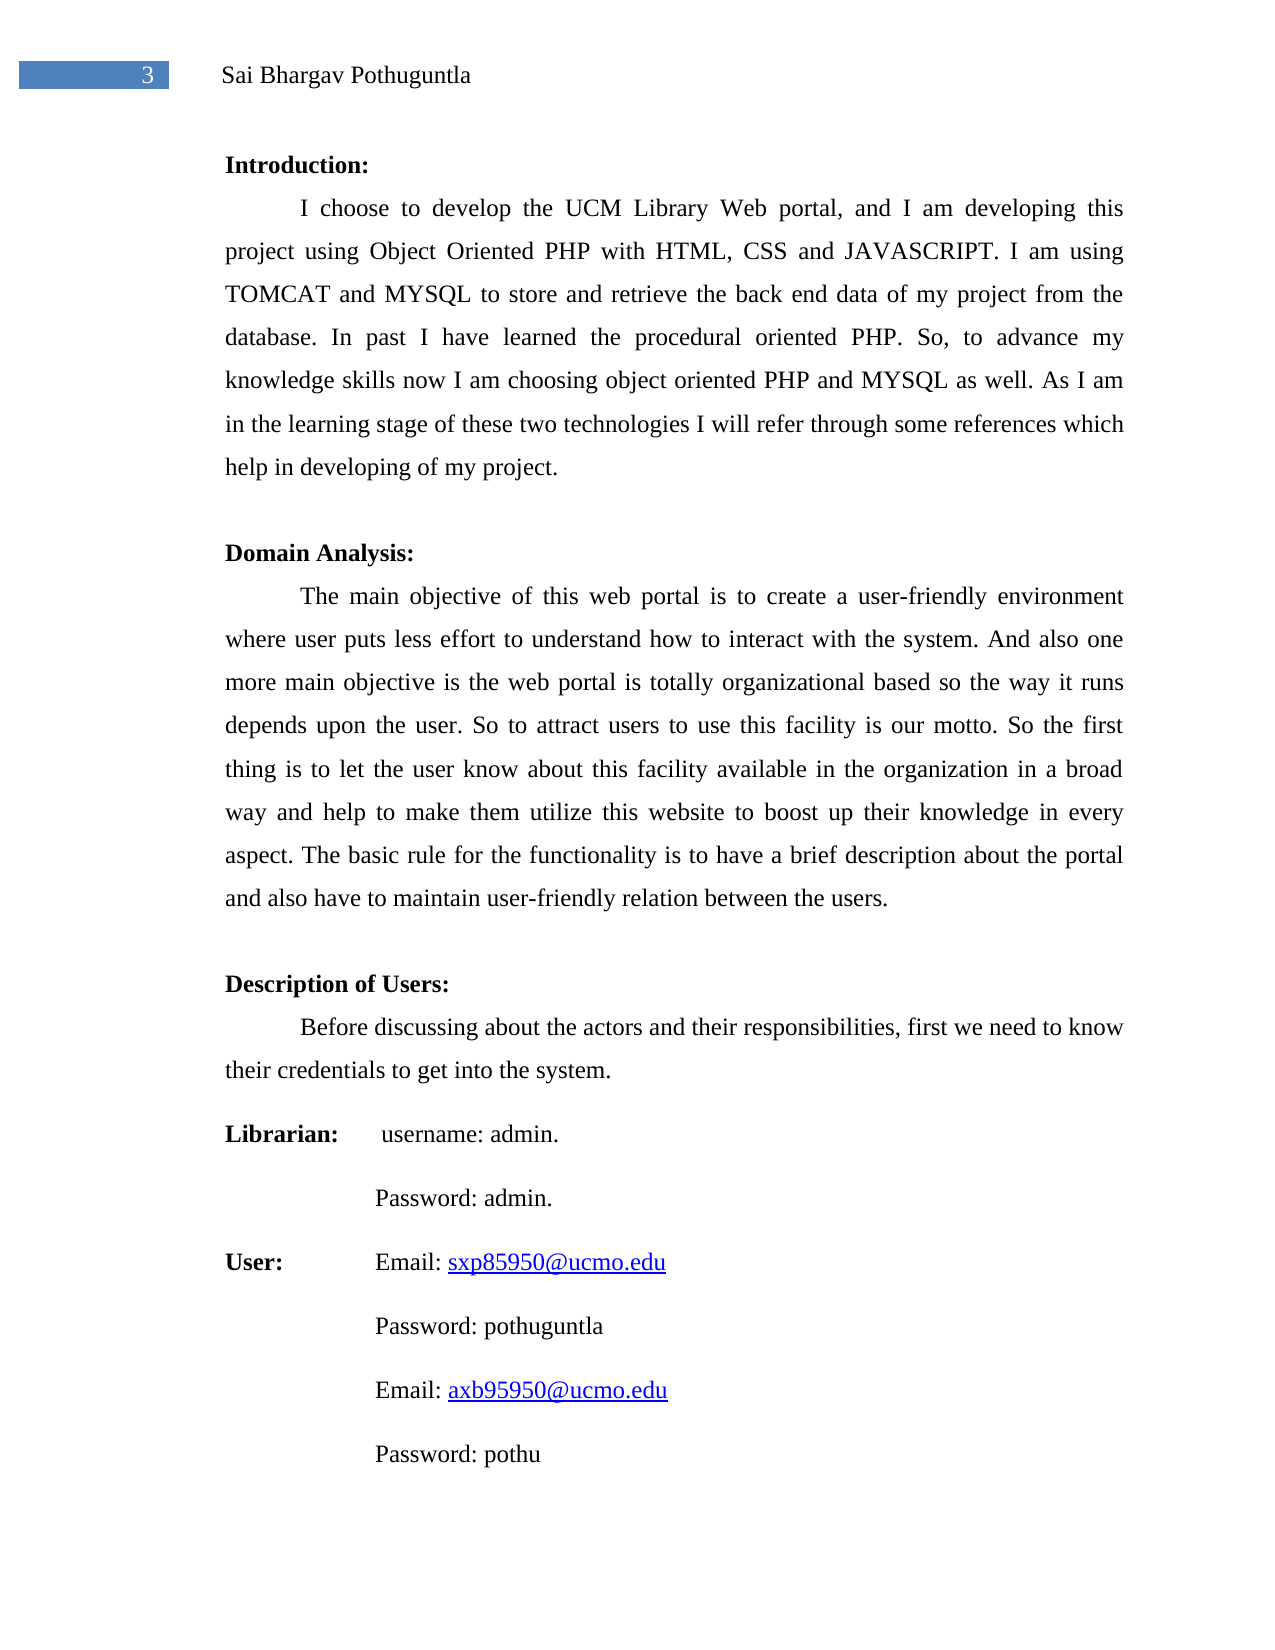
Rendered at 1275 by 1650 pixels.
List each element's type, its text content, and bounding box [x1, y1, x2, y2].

text User: Email: sxp85950@ucmo.edu [150, 1247, 1125, 1276]
text Email: axb95950@ucmo.edu [150, 1375, 1125, 1404]
text Librarian: username: admin. [150, 1119, 1125, 1148]
text Password: admin. [150, 1183, 1125, 1212]
text Password: pothuguntla [150, 1311, 1125, 1340]
list Domain Analysis: [225, 538, 1125, 567]
list Introduction: [225, 150, 1125, 179]
list I choose to develop the UCM Library Web portal, and I am developing this project using Object Oriented PHP with HTML, CSS and JAVASCRIPT. I am using TOMCAT and MYSQL to store and retrieve the back end data of my project from the database. In past I have learned the procedural oriented PHP. So, to advance my knowledge skills now I am choosing object oriented PHP and MYSQL as well. As I am in the learning stage of these two technologies I will refer through some references which help in developing of my project. [225, 193, 1125, 481]
text Password: pothu [150, 1439, 1125, 1468]
list Description of Users: [225, 969, 1125, 998]
list The main objective of this web portal is to create a user-friendly environment where user puts less effort to understand how to interact with the system. And also one more main objective is the web portal is totally organizational based so the way it runs depends upon the user. So to attract users to use this facility is our motto. So the first thing is to let the user know about this facility available in the organization in a broad way and help to make them utilize this website to boost up their knowledge in every aspect. The basic rule for the functionality is to have a brief description about the portal and also have to maintain user-friendly relation between the users. [225, 581, 1125, 912]
list Before discussing about the actors and their responsibilities, first we need to know their credentials to get into the system. [225, 1012, 1125, 1084]
